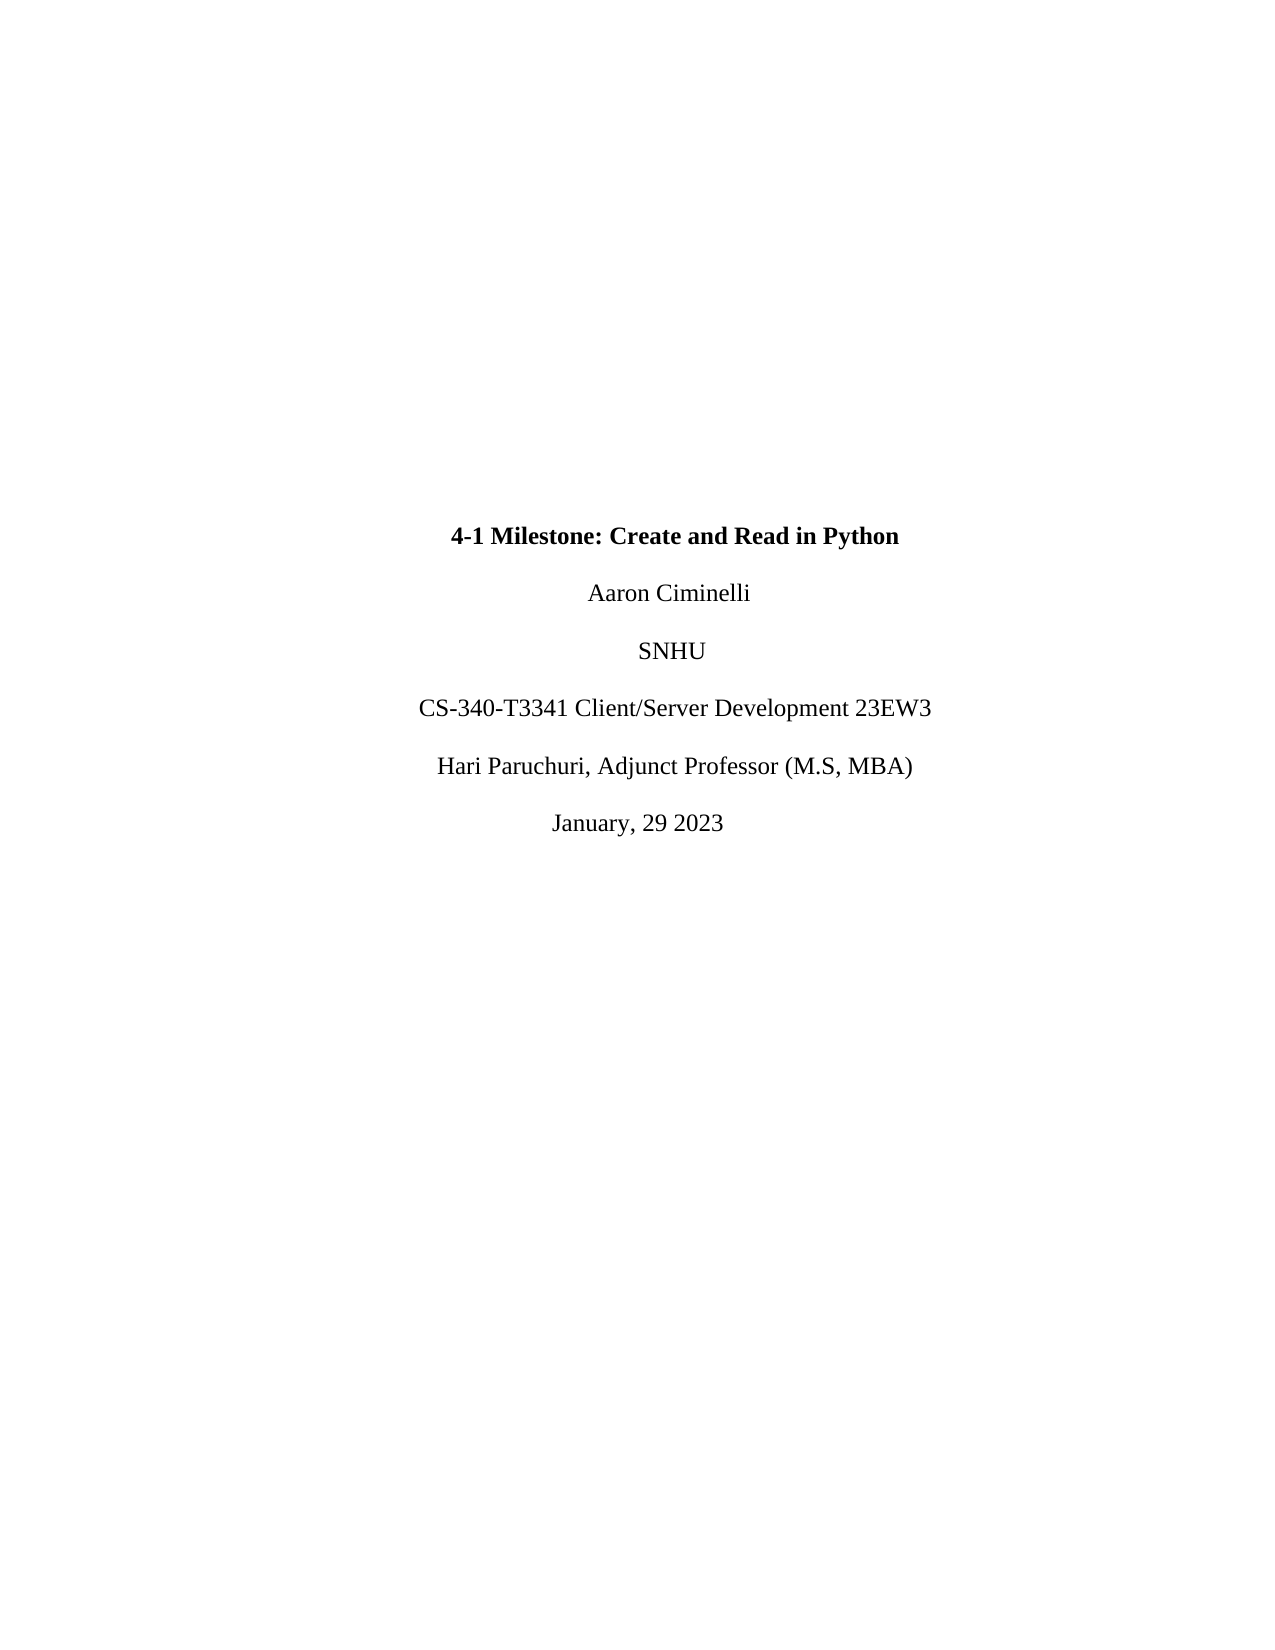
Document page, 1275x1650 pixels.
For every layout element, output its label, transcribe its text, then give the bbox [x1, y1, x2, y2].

text Aaron Ciminelli [150, 578, 1125, 607]
text 4-1 Milestone: Create and Read in Python [150, 521, 1125, 549]
text SNHU [150, 636, 1125, 664]
text CS-340-T3341 Client/Server Development 23EW3 [150, 693, 1125, 722]
text January, 29 2023 [150, 808, 1125, 837]
text Hari Paruchuri, Adjunct Professor (M.S, MBA) [150, 751, 1125, 779]
